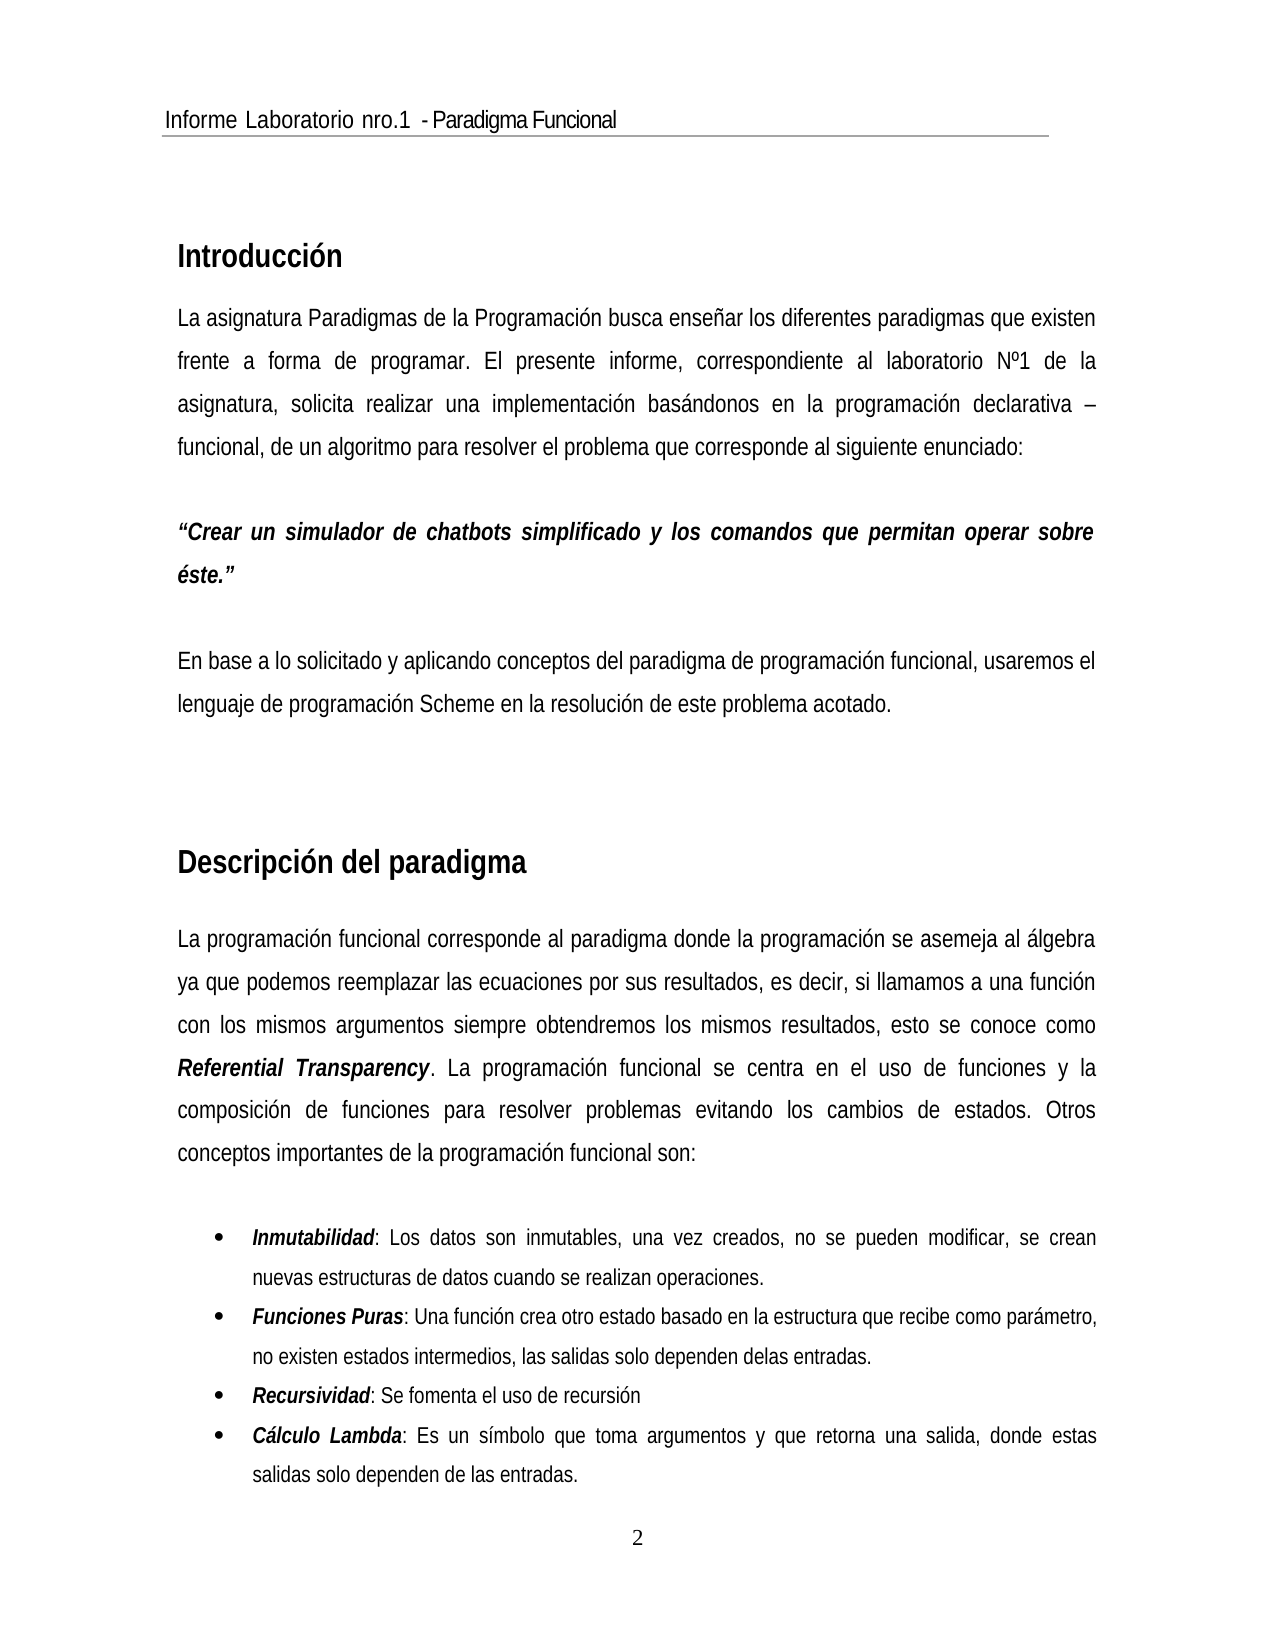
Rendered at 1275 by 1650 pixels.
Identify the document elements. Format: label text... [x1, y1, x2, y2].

text La asignatura Paradigmas de la Programación busca enseñar los diferentes paradigmas que existen frente a forma de programar. El presente informe, correspondiente al laboratorio Nº1 de la asignatura, solicita realizar una implementación basándonos en la programación declarativa – funcional, de un algoritmo para resolver el problema que corresponde al siguiente enunciado: [177, 303, 1098, 460]
text La programación funcional corresponde al paradigma donde la programación se asemeja al álgebra ya que podemos reemplazar las ecuaciones por sus resultados, es decir, si llamamos a una función con los mismos argumentos siempre obtendremos los mismos resultados, esto se conoce como Referential Transparency. La programación funcional se centra en el uso de funciones y la composición de funciones para resolver problemas evitando los cambios de estados. Otros conceptos importantes de la programación funcional son: [177, 924, 1098, 1167]
text “Crear un simulador de chatbots simplificado y los comandos que permitan operar sobre éste.” [177, 517, 1098, 589]
subtitle Descripción del paradigma [177, 843, 1098, 881]
list Recursividad: Se fomenta el uso de recursión [215, 1382, 1098, 1408]
list Inmutabilidad: Los datos son inmutables, una vez creados, no se pueden modificar, se crean nuevas estructuras de datos cuando se realizan operaciones. [215, 1224, 1098, 1290]
subtitle Introducción [177, 236, 1098, 274]
list Funciones Puras: Una función crea otro estado basado en la estructura que recibe como parámetro, no existen estados intermedios, las salidas solo dependen delas entradas. [215, 1303, 1098, 1369]
list Cálculo Lambda: Es un símbolo que toma argumentos y que retorna una salida, donde estas salidas solo dependen de las entradas. [215, 1422, 1098, 1487]
text En base a lo solicitado y aplicando conceptos del paradigma de programación funcional, usaremos el lenguaje de programación Scheme en la resolución de este problema acotado. [177, 646, 1098, 718]
